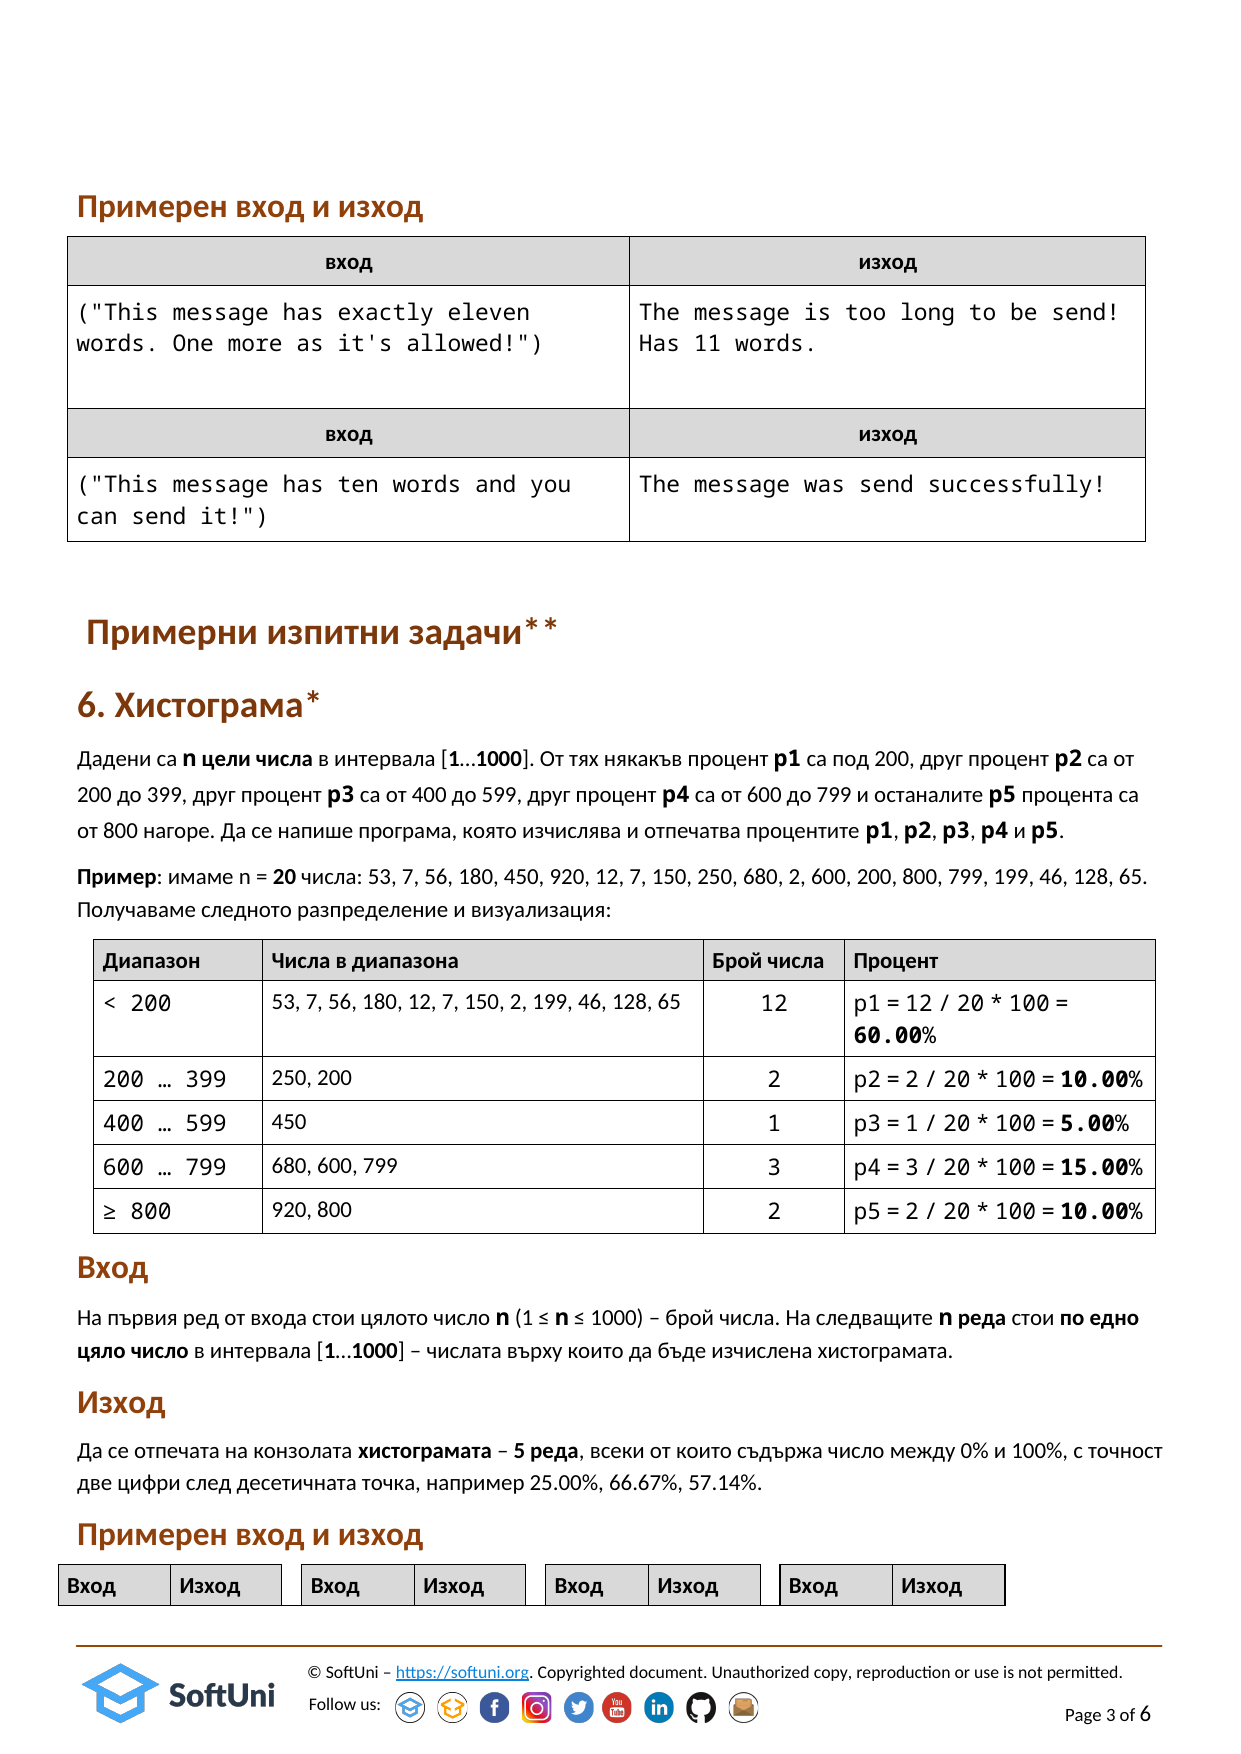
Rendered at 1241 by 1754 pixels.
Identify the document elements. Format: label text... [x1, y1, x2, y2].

table_header Вход [59, 1565, 170, 1605]
table_cell изход [630, 409, 1145, 457]
picture [522, 1692, 552, 1723]
table_cell The message was send successfully! [630, 458, 1145, 541]
table_cell 400 … 599 [94, 1101, 262, 1144]
table_cell вход [68, 409, 629, 457]
picture [686, 1692, 716, 1723]
table_cell p5 = 2 / 20 * 100 = 10.00% [845, 1189, 1155, 1232]
table_cell 2 [704, 1189, 844, 1232]
text На първия ред от входа стои цялото число n (1 ≤ n ≤ 1000) – брой числа. На следващите n реда стои по едно цяло число в интервала [1…1000] – числата върху които да бъде изчислена хистограмата. [77, 1301, 1163, 1364]
subtitle Примерни изпитни задачи** [86, 608, 1163, 653]
table_cell 450 [263, 1101, 703, 1144]
table_header Вход [546, 1565, 648, 1605]
subtitle Хистограма* [77, 681, 1163, 727]
table_header Процент [845, 940, 1155, 980]
table_header Изход [893, 1565, 1004, 1605]
table_cell 3 [704, 1145, 844, 1188]
table_cell The message is too long to be send!Has 11 words. [630, 286, 1145, 408]
table_cell 1 [704, 1101, 844, 1144]
table_header Изход [415, 1565, 525, 1605]
table_cell ≥ 800 [94, 1189, 262, 1232]
table_header [526, 1564, 545, 1605]
table_header Вход [302, 1565, 414, 1605]
picture [479, 1692, 510, 1723]
picture [75, 1658, 281, 1729]
table_cell 2 [704, 1057, 844, 1100]
subtitle Изход [77, 1381, 1163, 1422]
table_cell p1 = 12 / 20 * 100 = 60.00% [845, 981, 1155, 1056]
table_header Вход [781, 1565, 892, 1605]
table_header Диапазон [94, 940, 262, 980]
picture [644, 1692, 653, 1701]
table_cell 53, 7, 56, 180, 12, 7, 150, 2, 199, 46, 128, 65 [263, 981, 703, 1056]
picture [644, 1714, 653, 1723]
table_header Изход [649, 1565, 760, 1605]
table_cell p2 = 2 / 20 * 100 = 10.00% [845, 1057, 1155, 1100]
text Дадени са n цели числа в интервала [1…1000]. От тях някакъв процент p1 са под 200, друг процент p2 са от 200 до 399, друг процент p3 са от 400 до 599, друг процент p4 са от 600 до 799 и останалите p5 процента са от 800 нагоре. Да се напише програма, която изчислява и отпечатва процентите p1, p2, p3, p4 и p5. [77, 742, 1163, 845]
table_cell p4 = 3 / 20 * 100 = 15.00% [845, 1145, 1155, 1188]
picture [665, 1692, 674, 1701]
table_cell 600 … 799 [94, 1145, 262, 1188]
picture [728, 1692, 759, 1723]
subtitle Примерен вход и изход [77, 1513, 1163, 1554]
table_cell 12 [704, 981, 844, 1056]
table_header Числа в диапазона [263, 940, 703, 980]
table_cell p3 = 1 / 20 * 100 = 5.00% [845, 1101, 1155, 1144]
table_cell 920, 800 [263, 1189, 703, 1232]
table_header [761, 1564, 779, 1605]
table_cell < 200 [94, 981, 262, 1056]
table_cell 250, 200 [263, 1057, 703, 1100]
text Да се отпечата на конзолата хистограмата – 5 реда, всеки от които съдържа число между 0% и 100%, с точност две цифри след десетичната точка, например 25.00%, 66.67%, 57.14%. [77, 1436, 1163, 1496]
table_cell ("This message has exactly eleven words. One more as it's allowed!") [68, 286, 629, 408]
picture [658, 1705, 667, 1714]
picture [602, 1692, 632, 1723]
table_cell ("This message has ten words and you can send it!") [68, 458, 629, 541]
table_cell 680, 600, 799 [263, 1145, 703, 1188]
table_header Брой числа [704, 940, 844, 980]
picture [665, 1714, 674, 1723]
subtitle Примерен вход и изход [77, 185, 1163, 226]
table_header [282, 1564, 301, 1605]
picture [564, 1692, 594, 1723]
text Пример: имаме n = 20 числа: 53, 7, 56, 180, 450, 920, 12, 7, 150, 250, 680, 2, 600, 200, 800, 799, 199, 46, 128, 65. Получаваме следното разпределение и визуализация: [77, 862, 1163, 923]
picture [437, 1692, 468, 1723]
table_cell 200 … 399 [94, 1057, 262, 1100]
picture [395, 1692, 425, 1723]
table_header изход [630, 237, 1145, 285]
subtitle Вход [77, 1246, 1163, 1287]
table_header вход [68, 237, 629, 285]
table_header Изход [171, 1565, 281, 1605]
